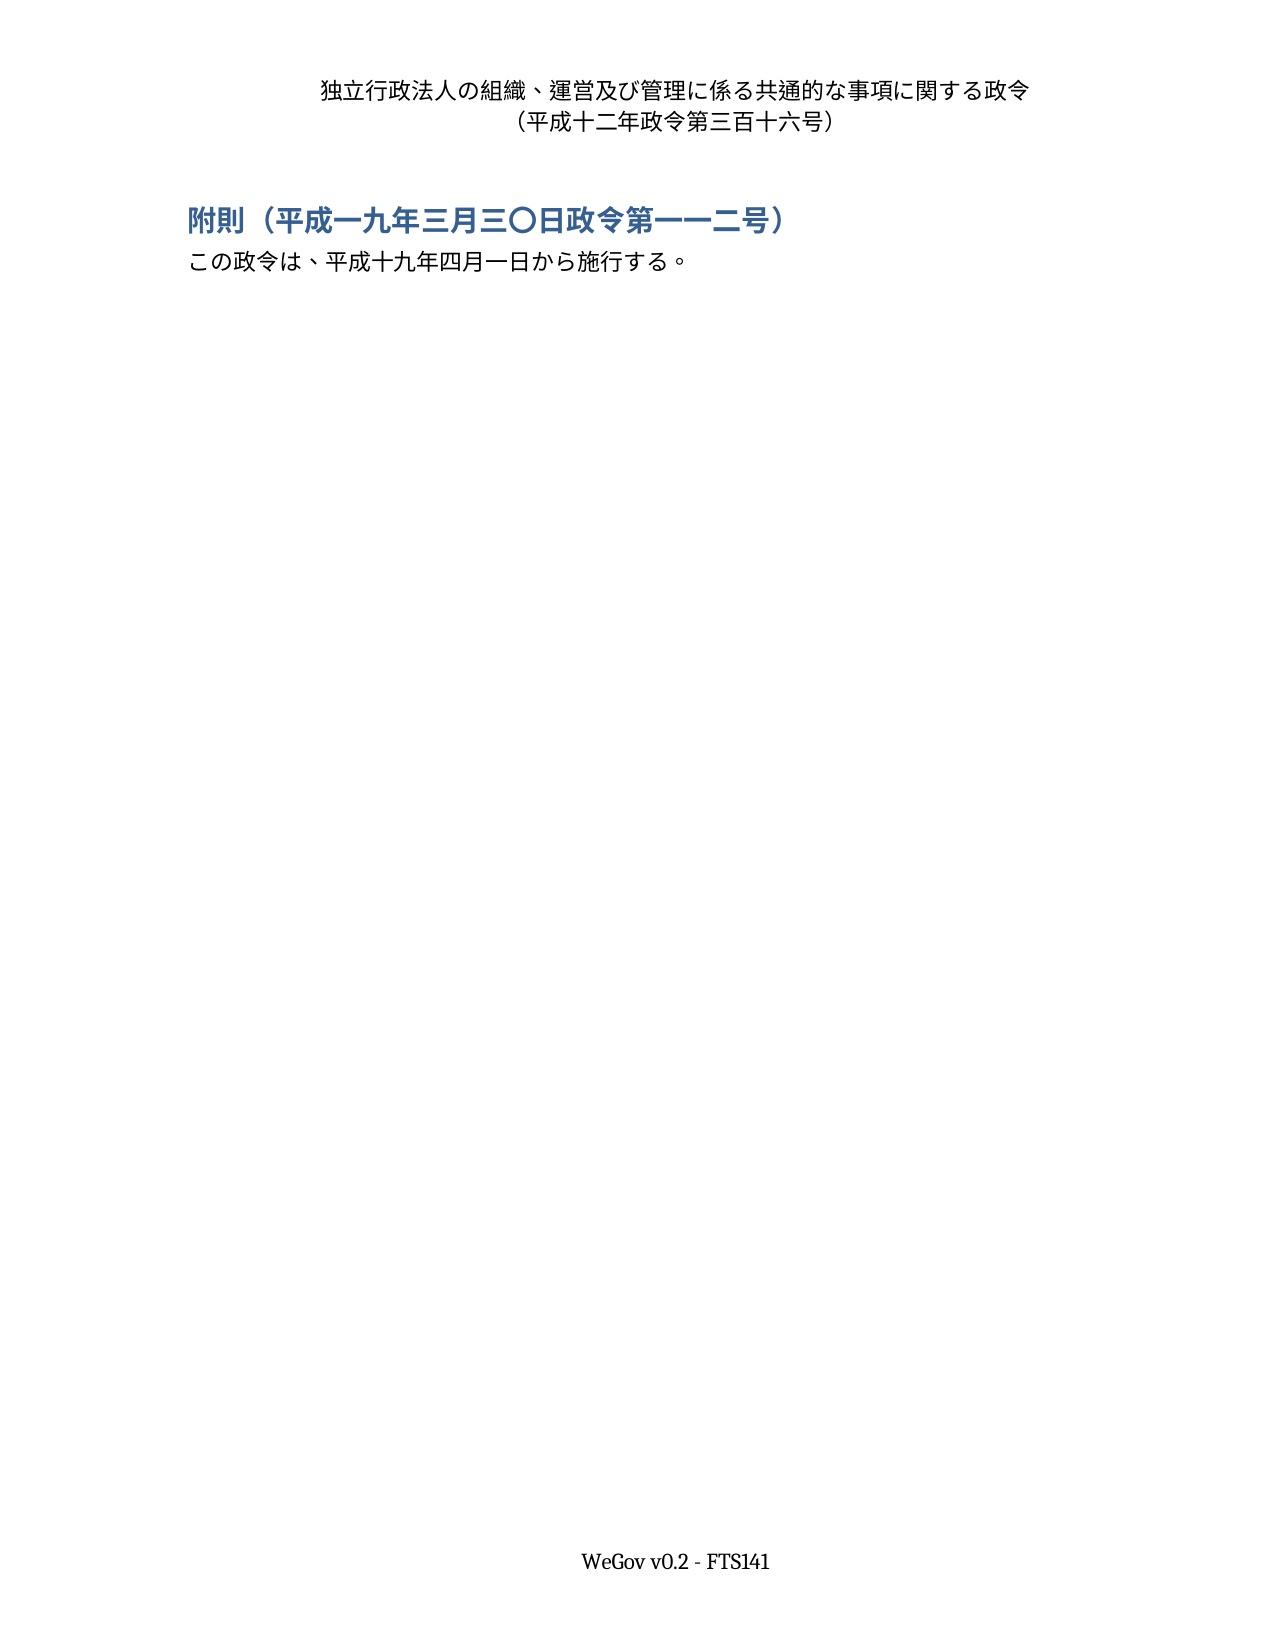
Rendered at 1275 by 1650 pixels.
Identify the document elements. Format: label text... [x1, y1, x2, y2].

text この政令は、平成十九年四月一日から施行する。 [187, 246, 1087, 277]
subtitle 附則（平成一九年三月三〇日政令第一一二号） [187, 200, 1087, 240]
